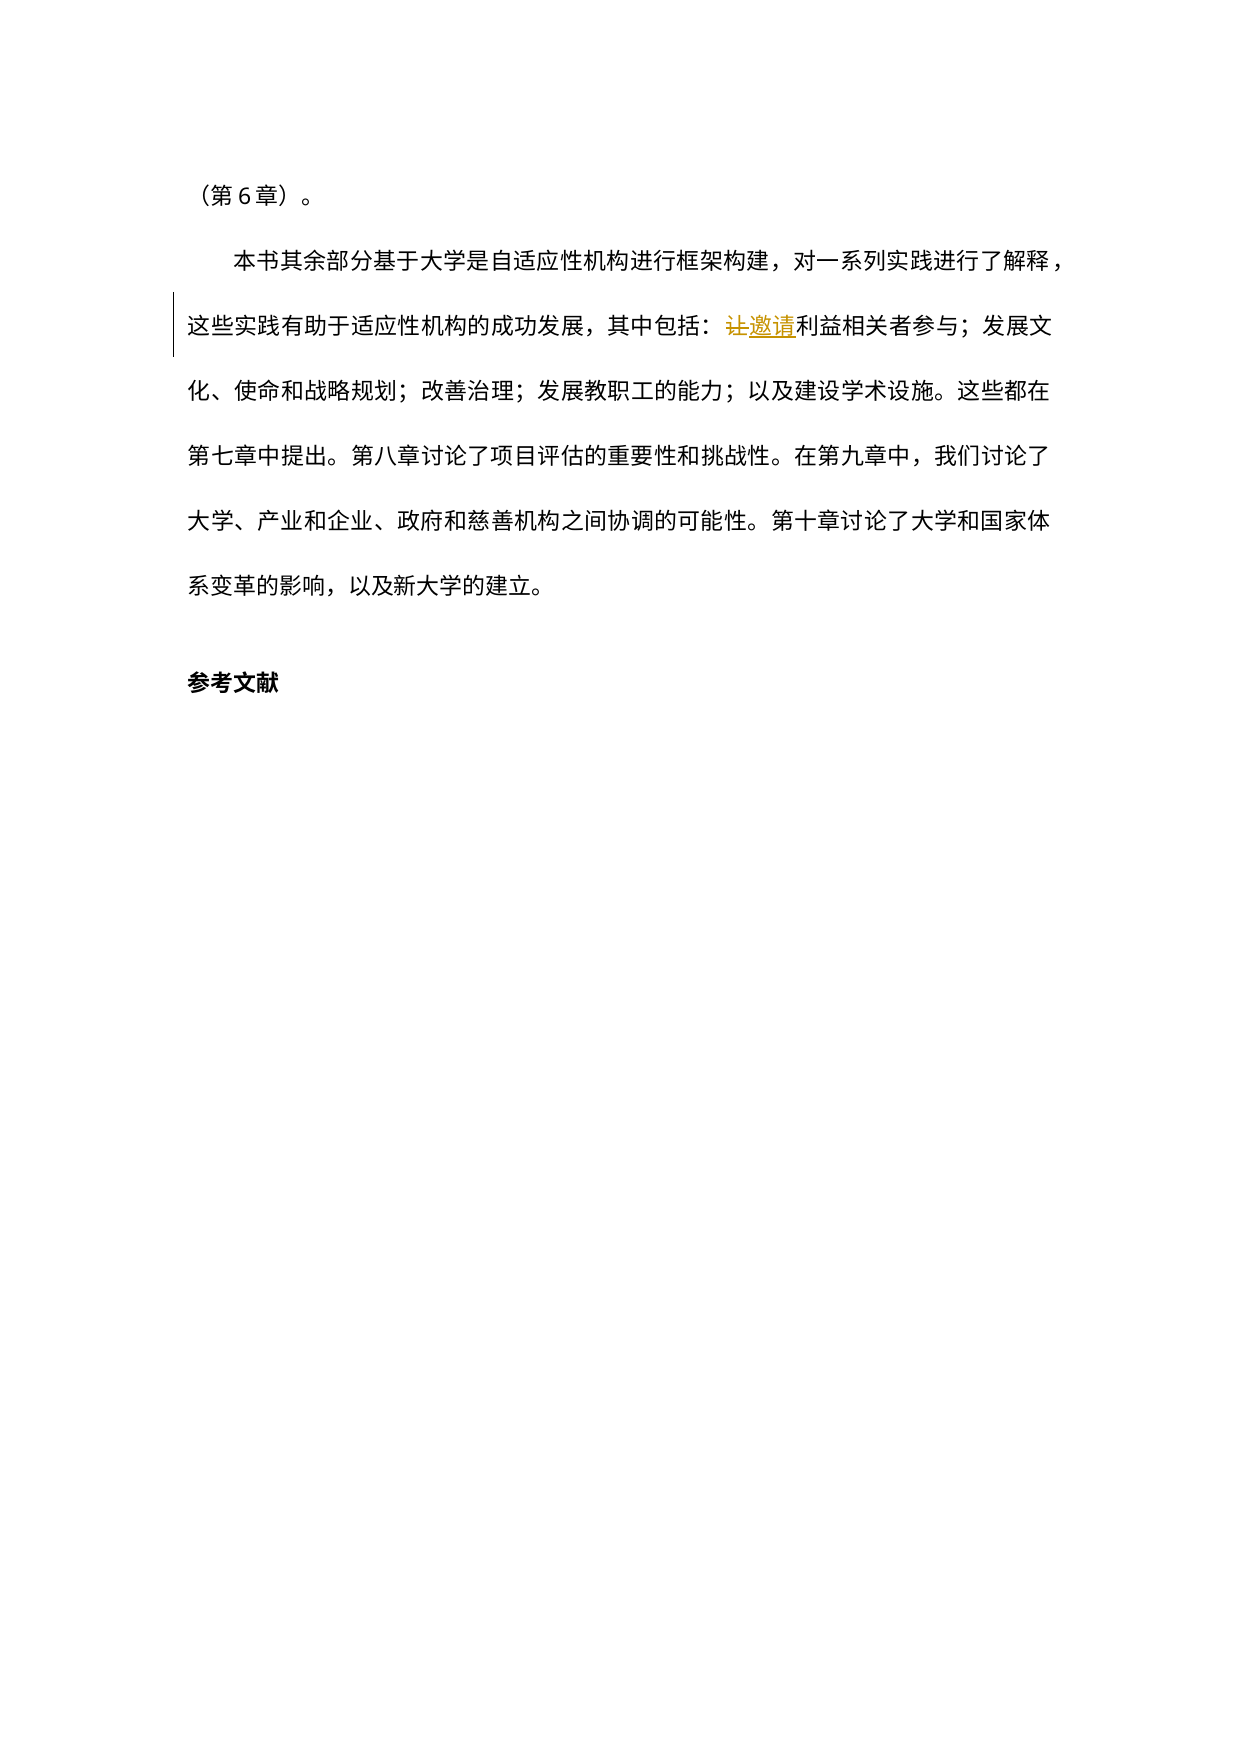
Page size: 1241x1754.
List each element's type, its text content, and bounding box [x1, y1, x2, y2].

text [187, 162, 1053, 227]
text 本书其余部分基于大学是自适应性机构进行框架构建，对一系列实践进行了解释，这些实践有助于适应性机构的成功发展，其中包括：利益相关者参与；发展文化、使命和战略规划；改善治理；发展教职工的能力；以及建设学术设施。这些都在第七章中提出。第八章讨论了项目评估的重要性和挑战性。在第九章中，我们讨论了大学、产业和企业、政府和慈善机构之间协调的可能性。第十章讨论了大学和国家体系变革的影响，以及新大学的建立。 [187, 227, 1053, 617]
text 参考文献 [187, 649, 1053, 714]
